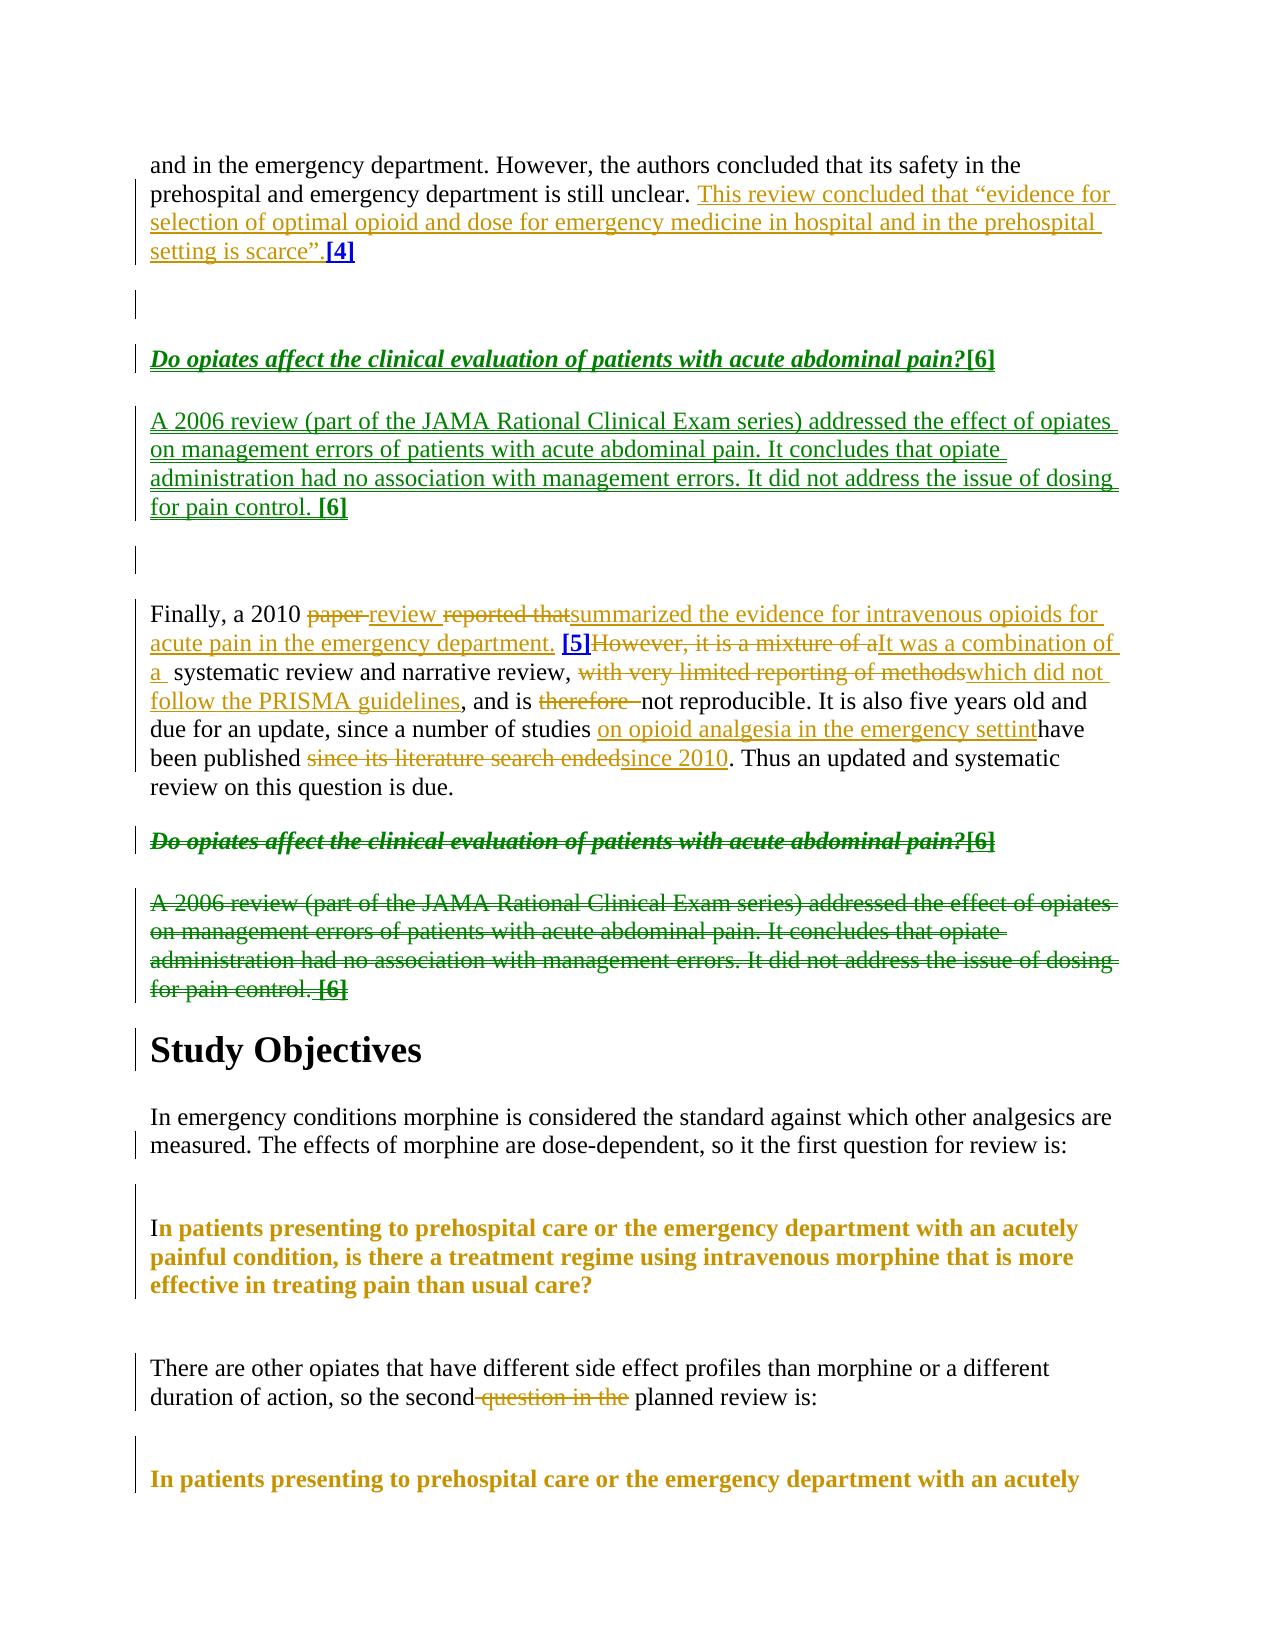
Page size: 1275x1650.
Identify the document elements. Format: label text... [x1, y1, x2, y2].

text In emergency conditions morphine is considered the standard against which other analgesics are measured. The effects of morphine are dose-dependent, so it the first question for review is: [150, 1102, 1125, 1159]
text Study Objectives [150, 1028, 1125, 1071]
text In patients presenting to prehospital care or the emergency department with an acutely painful condition, is there a treatment regime using intravenous morphine that is more effective in treating pain than usual care? [150, 1184, 1125, 1328]
text There are other opiates that have different side effect profiles than morphine or a different duration of action, so the second planned review is: [150, 1353, 1125, 1411]
text Finally, a 2010 [5] systematic review and narrative review, , and is not reproducible. It is also five years old and due for an update, since a number of studies have been published . Thus an updated and systematic review on this question is due. [150, 599, 1125, 801]
